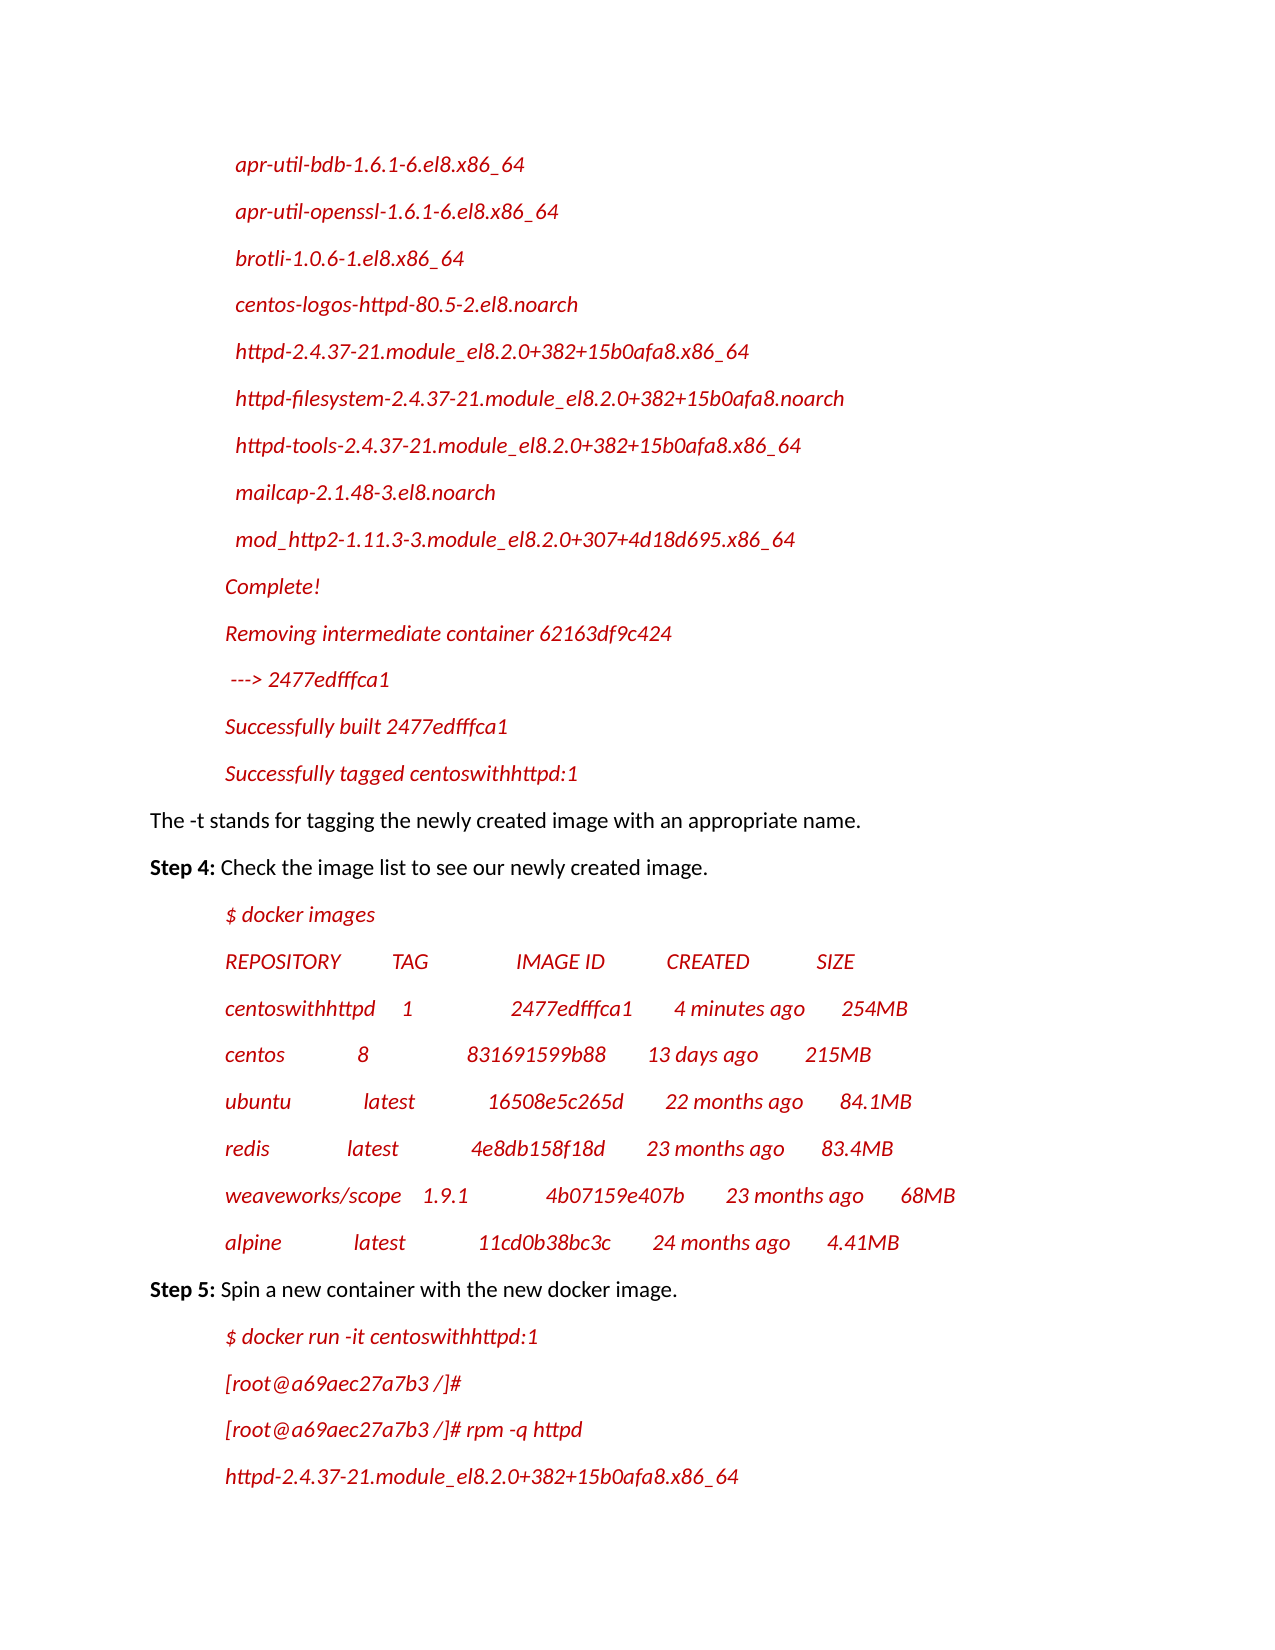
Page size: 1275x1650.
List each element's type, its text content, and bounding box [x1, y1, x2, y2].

text REPOSITORY TAG IMAGE ID CREATED SIZE [225, 947, 1125, 975]
text mod_http2-1.11.3-3.module_el8.2.0+307+4d18d695.x86_64 [225, 525, 1125, 553]
text The -t stands for tagging the newly created image with an appropriate name. [150, 806, 1125, 834]
text redis latest 4e8db158f18d 23 months ago 83.4MB [225, 1134, 1125, 1162]
text apr-util-bdb-1.6.1-6.el8.x86_64 [225, 150, 1125, 178]
text centoswithhttpd 1 2477edfffca1 4 minutes ago 254MB [225, 994, 1125, 1022]
text [root@a69aec27a7b3 /]# [225, 1369, 1125, 1397]
text httpd-tools-2.4.37-21.module_el8.2.0+382+15b0afa8.x86_64 [225, 431, 1125, 459]
text ubuntu latest 16508e5c265d 22 months ago 84.1MB [225, 1087, 1125, 1116]
text alpine latest 11cd0b38bc3c 24 months ago 4.41MB [225, 1228, 1125, 1256]
text brotli-1.0.6-1.el8.x86_64 [225, 244, 1125, 272]
text [root@a69aec27a7b3 /]# rpm -q httpd [225, 1416, 1125, 1444]
text Step 4: Check the image list to see our newly created image. [150, 853, 1125, 881]
text centos-logos-httpd-80.5-2.el8.noarch [225, 291, 1125, 319]
text httpd-filesystem-2.4.37-21.module_el8.2.0+382+15b0afa8.noarch [225, 384, 1125, 412]
text $ docker run -it centoswithhttpd:1 [225, 1322, 1125, 1350]
text httpd-2.4.37-21.module_el8.2.0+382+15b0afa8.x86_64 [225, 337, 1125, 366]
text Complete! [225, 572, 1125, 600]
text httpd-2.4.37-21.module_el8.2.0+382+15b0afa8.x86_64 [225, 1462, 1125, 1491]
text Removing intermediate container 62163df9c424 [225, 619, 1125, 647]
text mailcap-2.1.48-3.el8.noarch [225, 478, 1125, 506]
text ---> 2477edfffca1 [225, 666, 1125, 694]
text apr-util-openssl-1.6.1-6.el8.x86_64 [225, 197, 1125, 225]
text Successfully built 2477edfffca1 [225, 712, 1125, 741]
text weaveworks/scope 1.9.1 4b07159e407b 23 months ago 68MB [225, 1181, 1125, 1209]
text Step 5: Spin a new container with the new docker image. [150, 1275, 1125, 1303]
text centos 8 831691599b88 13 days ago 215MB [225, 1041, 1125, 1069]
text $ docker images [225, 900, 1125, 928]
text Successfully tagged centoswithhttpd:1 [225, 759, 1125, 787]
